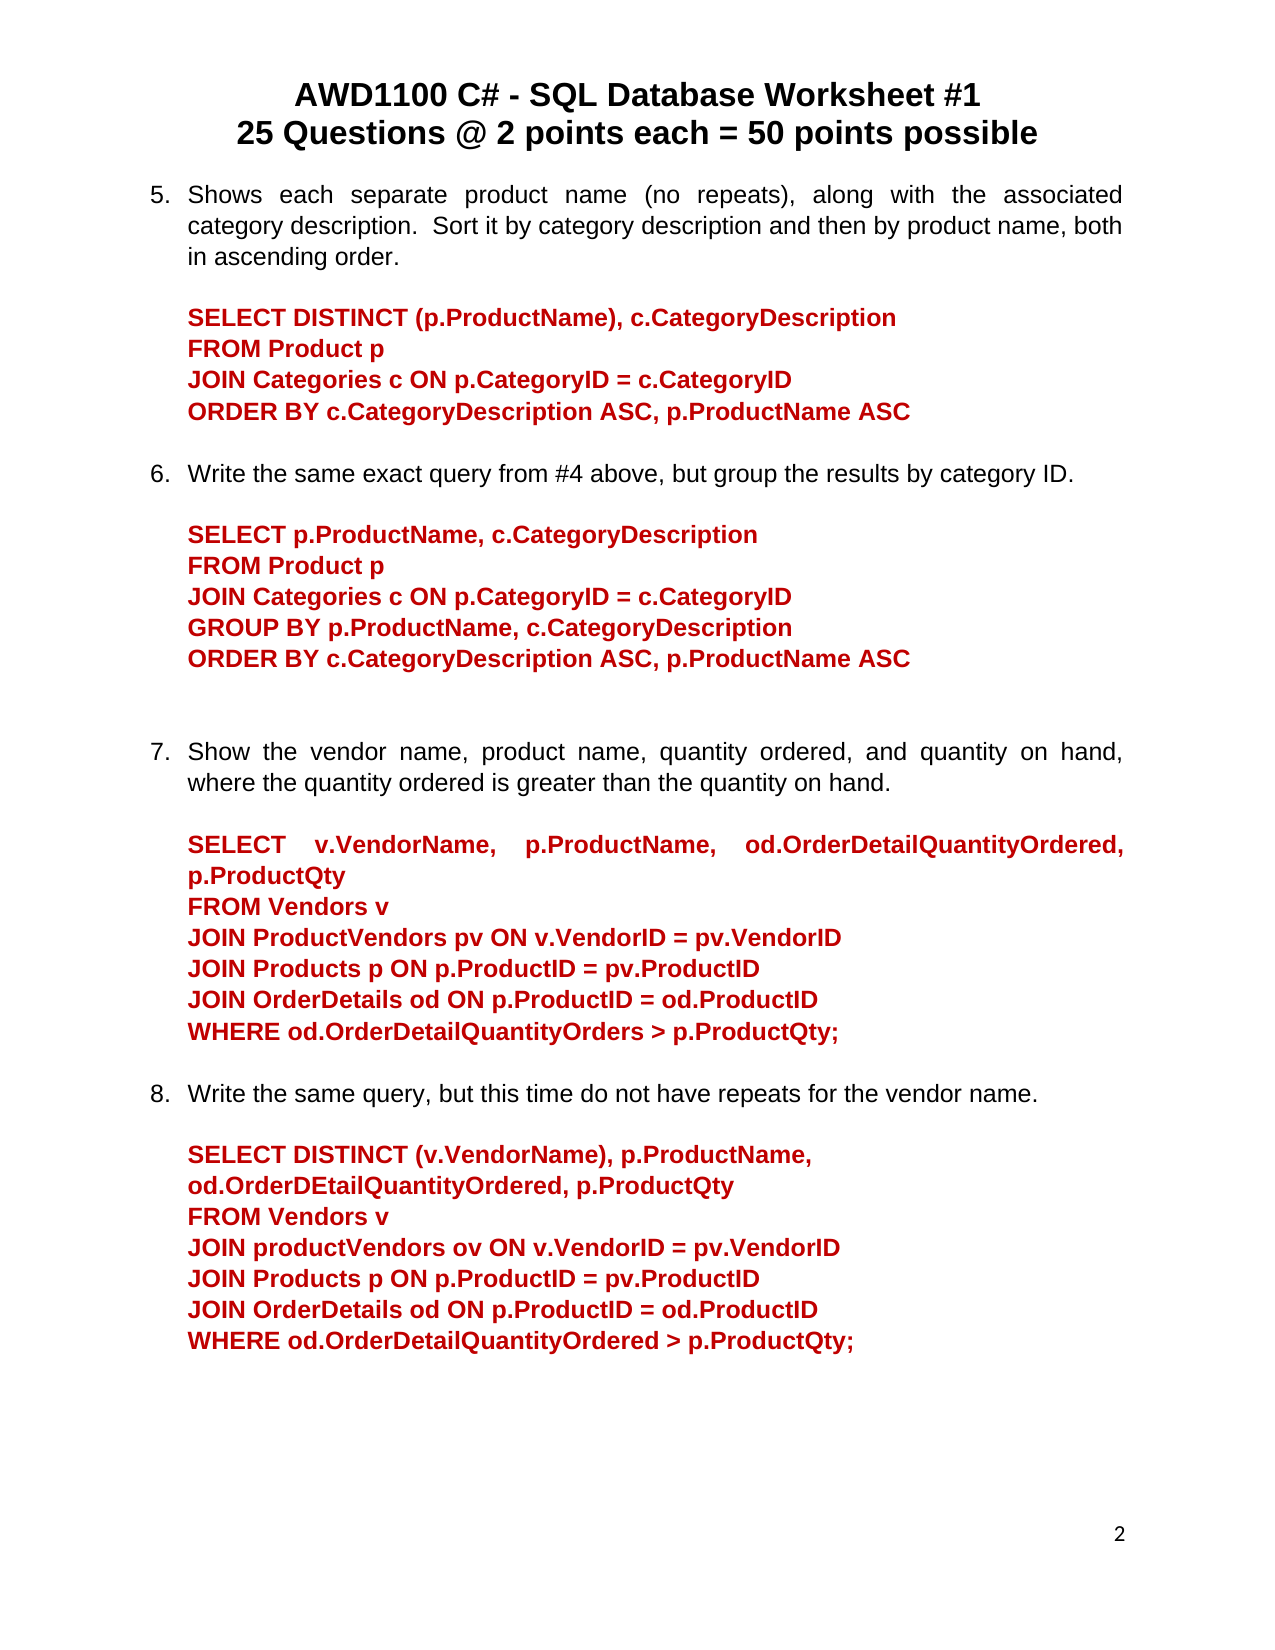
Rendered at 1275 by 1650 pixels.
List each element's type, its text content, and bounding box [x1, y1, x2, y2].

text JOIN Categories c ON p.CategoryID = c.CategoryID [150, 582, 1125, 611]
text JOIN Categories c ON p.CategoryID = c.CategoryID [150, 365, 1125, 394]
text SELECT DISTINCT (p.ProductName), c.CategoryDescription [150, 303, 1125, 332]
text GROUP BY p.ProductName, c.CategoryDescription [150, 613, 1125, 642]
text ORDER BY c.CategoryDescription ASC, p.ProductName ASC [150, 644, 1125, 673]
text JOIN ProductVendors pv ON v.VendorID = pv.VendorID [150, 923, 1125, 952]
text FROM Product p [150, 334, 1125, 363]
text SELECT v.VendorName, p.ProductName, od.OrderDetailQuantityOrdered, p.ProductQty [150, 830, 1125, 890]
text FROM Vendors v [150, 1202, 1125, 1231]
text JOIN OrderDetails od ON p.ProductID = od.ProductID [150, 1295, 1125, 1324]
text WHERE od.OrderDetailQuantityOrders > p.ProductQty; [150, 1017, 1125, 1045]
text WHERE od.OrderDetailQuantityOrdered > p.ProductQty; [150, 1326, 1125, 1355]
text SELECT p.ProductName, c.CategoryDescription [150, 520, 1125, 549]
text od.OrderDEtailQuantityOrdered, p.ProductQty [150, 1171, 1125, 1200]
text JOIN Products p ON p.ProductID = pv.ProductID [150, 954, 1125, 983]
text 5. Shows each separate product name (no repeats), along with the associated category description. Sort it by category description and then by product name, both in ascending order. [150, 180, 1125, 271]
text JOIN Products p ON p.ProductID = pv.ProductID [150, 1264, 1125, 1293]
text ORDER BY c.CategoryDescription ASC, p.ProductName ASC [150, 396, 1125, 425]
text 7. Show the vendor name, product name, quantity ordered, and quantity on hand, where the quantity ordered is greater than the quantity on hand. [150, 737, 1125, 797]
text 8. Write the same query, but this time do not have repeats for the vendor name. [150, 1079, 1125, 1107]
text FROM Vendors v [150, 892, 1125, 921]
text FROM Product p [150, 551, 1125, 580]
text 6. Write the same exact query from #4 above, but group the results by category ID. [150, 458, 1125, 487]
text JOIN OrderDetails od ON p.ProductID = od.ProductID [150, 986, 1125, 1014]
text JOIN productVendors ov ON v.VendorID = pv.VendorID [150, 1233, 1125, 1262]
text SELECT DISTINCT (v.VendorName), p.ProductName, [150, 1140, 1125, 1169]
